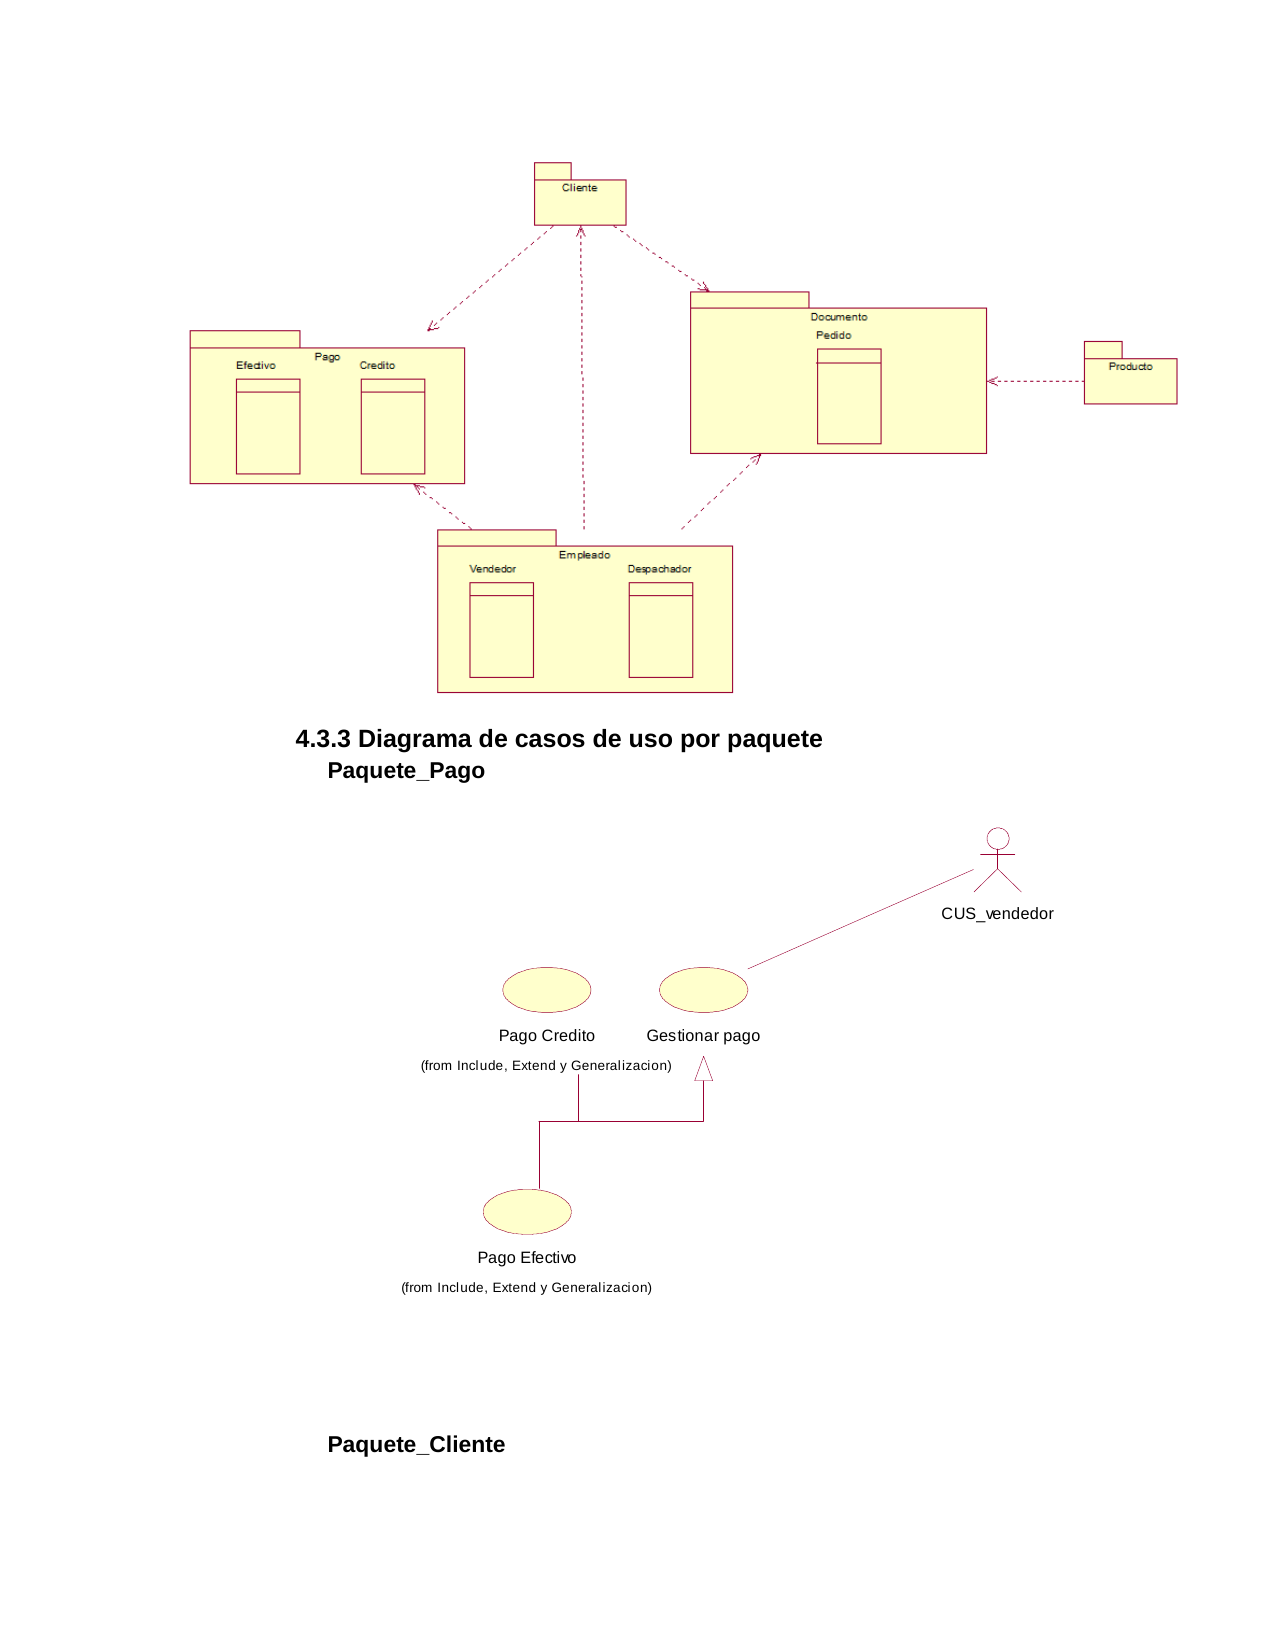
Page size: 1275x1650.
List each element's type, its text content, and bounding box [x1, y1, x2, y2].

text Paquete_Cliente [252, 1431, 1098, 1457]
text Paquete_Pago [177, 757, 1098, 783]
picture [177, 147, 1187, 706]
subtitle 4.3.3 Diagrama de casos de uso por paquete [295, 724, 1098, 753]
